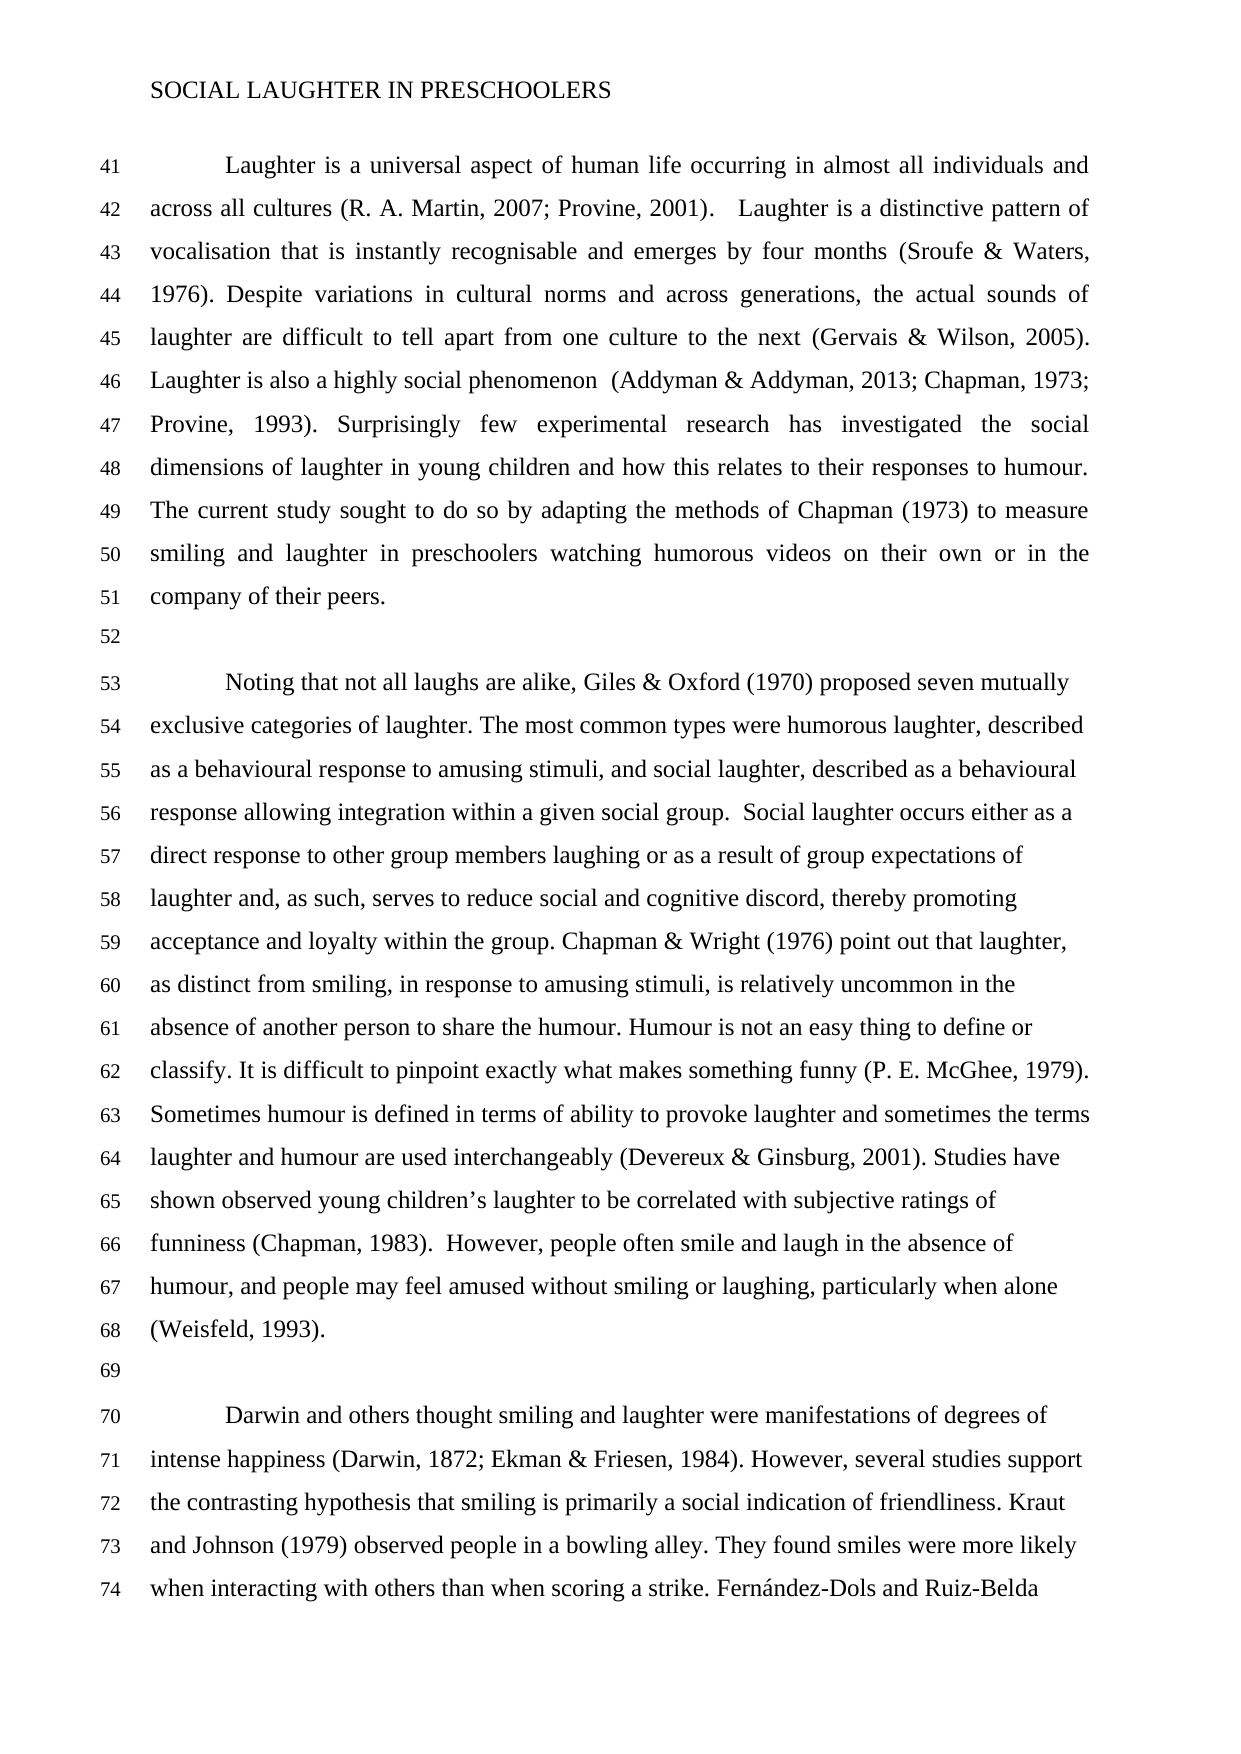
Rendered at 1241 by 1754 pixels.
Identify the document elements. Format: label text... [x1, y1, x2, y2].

text Noting that not all laughs are alike, Giles & Oxford (1970) proposed seven mutually exclusive categories of laughter. The most common types were humorous laughter, described as a behavioural response to amusing stimuli, and social laughter, described as a behavioural response allowing integration within a given social group. Social laughter occurs either as a direct response to other group members laughing or as a result of group expectations of laughter and, as such, serves to reduce social and cognitive discord, thereby promoting acceptance and loyalty within the group. Chapman & Wright (1976) point out that laughter, as distinct from smiling, in response to amusing stimuli, is relatively uncommon in the absence of another person to share the humour. Humour is not an easy thing to define or classify. It is difficult to pinpoint exactly what makes something funny (P. E. McGhee, 1979). Sometimes humour is defined in terms of ability to provoke laughter and sometimes the terms laughter and humour are used interchangeably (Devereux & Ginsburg, 2001). Studies have shown observed young children’s laughter to be correlated with subjective ratings of funniness (Chapman, 1983). However, people often smile and laugh in the absence of humour, and people may feel amused without smiling or laughing, particularly when alone (Weisfeld, 1993). [150, 667, 1090, 1343]
text Laughter is a universal aspect of human life occurring in almost all individuals and across all cultures (R. A. Martin, 2007; Provine, 2001). Laughter is a distinctive pattern of vocalisation that is instantly recognisable and emerges by four months (Sroufe & Waters, 1976). Despite variations in cultural norms and across generations, the actual sounds of laughter are difficult to tell apart from one culture to the next (Gervais & Wilson, 2005). Laughter is also a highly social phenomenon (Addyman & Addyman, 2013; Chapman, 1973; Provine, 1993). Surprisingly few experimental research has investigated the social dimensions of laughter in young children and how this relates to their responses to humour. The current study sought to do so by adapting the methods of Chapman (1973) to measure smiling and laughter in preschoolers watching humorous videos on their own or in the company of their peers. [150, 150, 1090, 610]
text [150, 1401, 1090, 1602]
